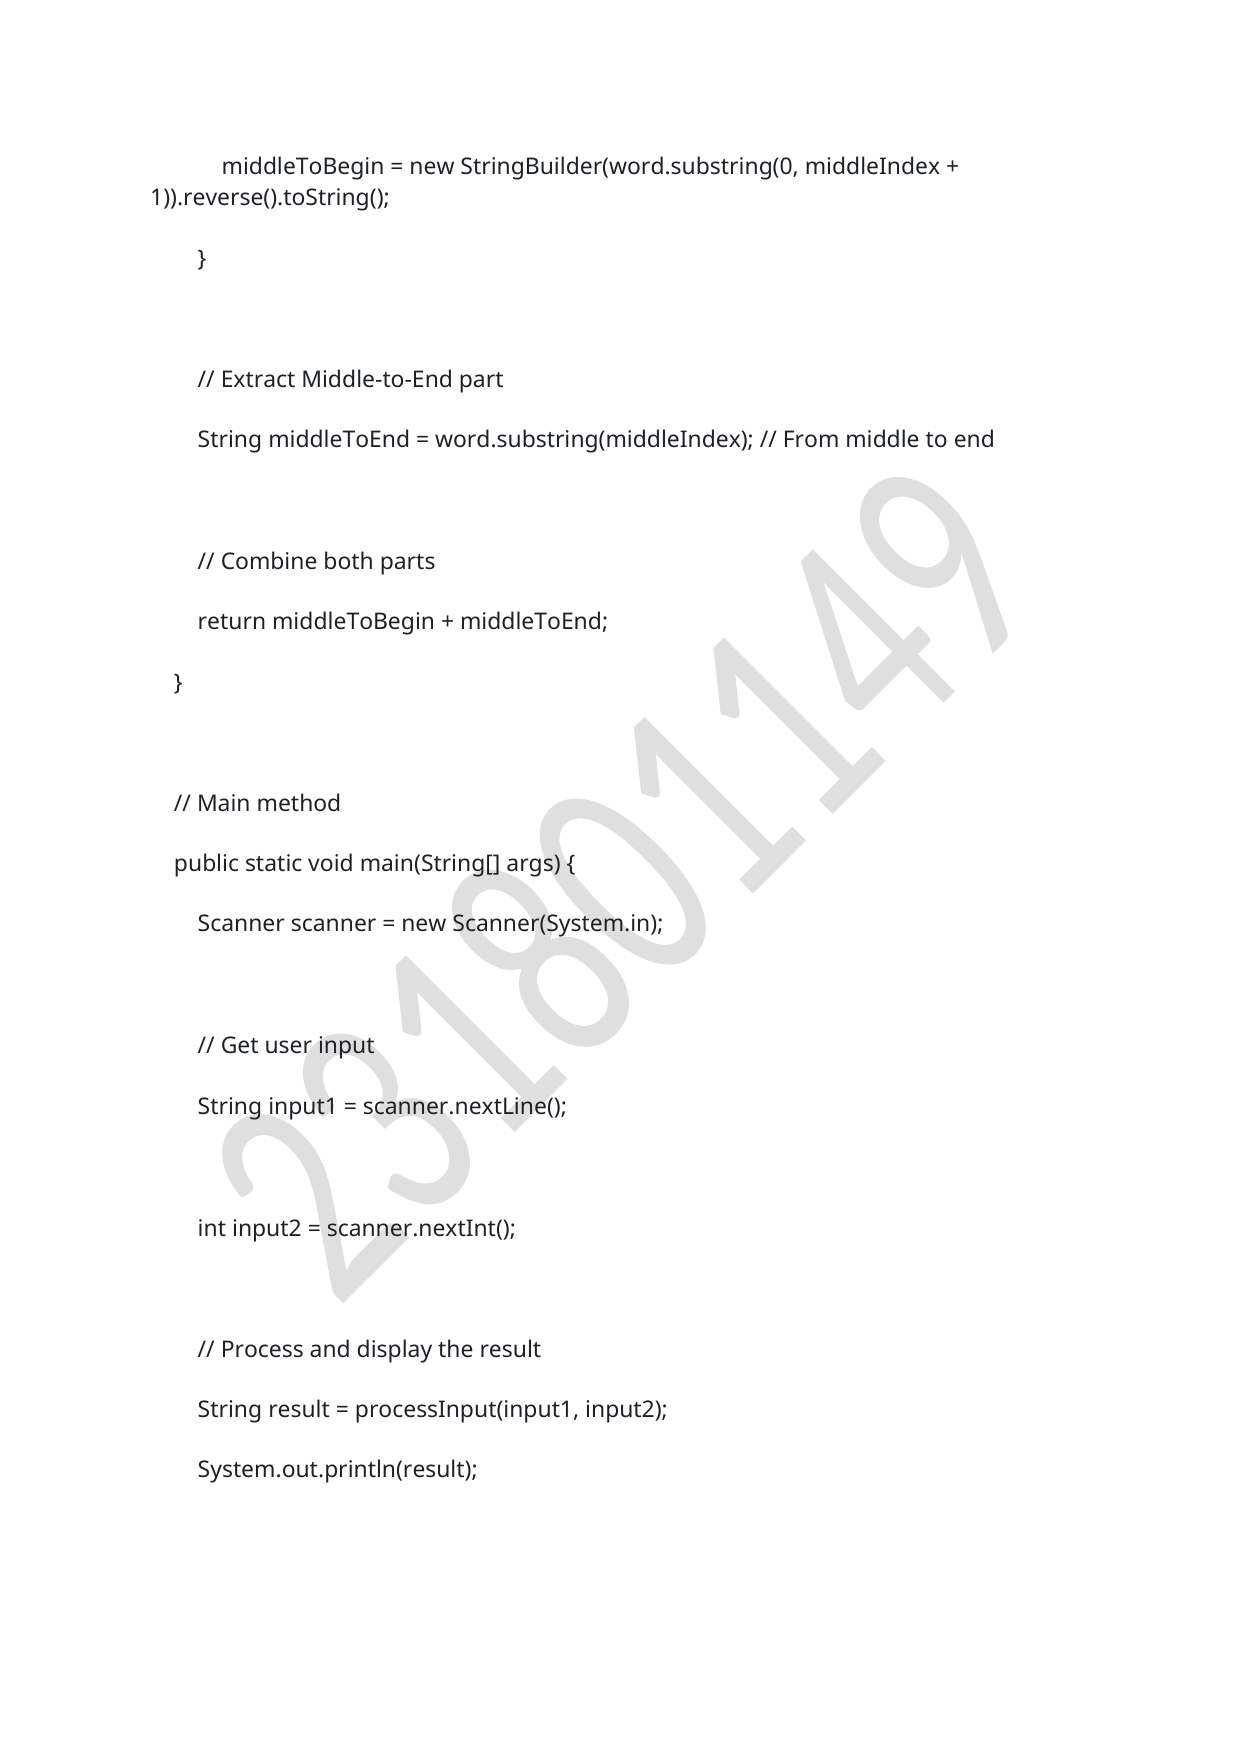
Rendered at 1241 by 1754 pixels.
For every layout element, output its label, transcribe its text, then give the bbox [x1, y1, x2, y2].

subtitle int input2 = scanner.nextInt(); [150, 1212, 1090, 1243]
subtitle return middleToBegin + middleToEnd; [150, 605, 1090, 637]
subtitle // Extract Middle-to-End part [150, 362, 1090, 394]
subtitle middleToBegin = new StringBuilder(word.substring(0, middleIndex + 1)).reverse().toString(); [150, 150, 1090, 212]
subtitle } [150, 242, 1090, 273]
subtitle } [150, 666, 1090, 697]
subtitle String result = processInput(input1, input2); [150, 1393, 1090, 1424]
subtitle String input1 = scanner.nextLine(); [150, 1090, 1090, 1121]
subtitle String middleToEnd = word.substring(middleIndex); // From middle to end [150, 423, 1090, 454]
subtitle // Get user input [150, 1029, 1090, 1061]
subtitle // Process and display the result [150, 1333, 1090, 1364]
subtitle public static void main(String[] args) { [150, 847, 1090, 878]
subtitle // Main method [150, 787, 1090, 818]
subtitle System.out.println(result); [150, 1453, 1090, 1485]
subtitle // Combine both parts [150, 545, 1090, 576]
subtitle Scanner scanner = new Scanner(System.in); [150, 907, 1090, 939]
